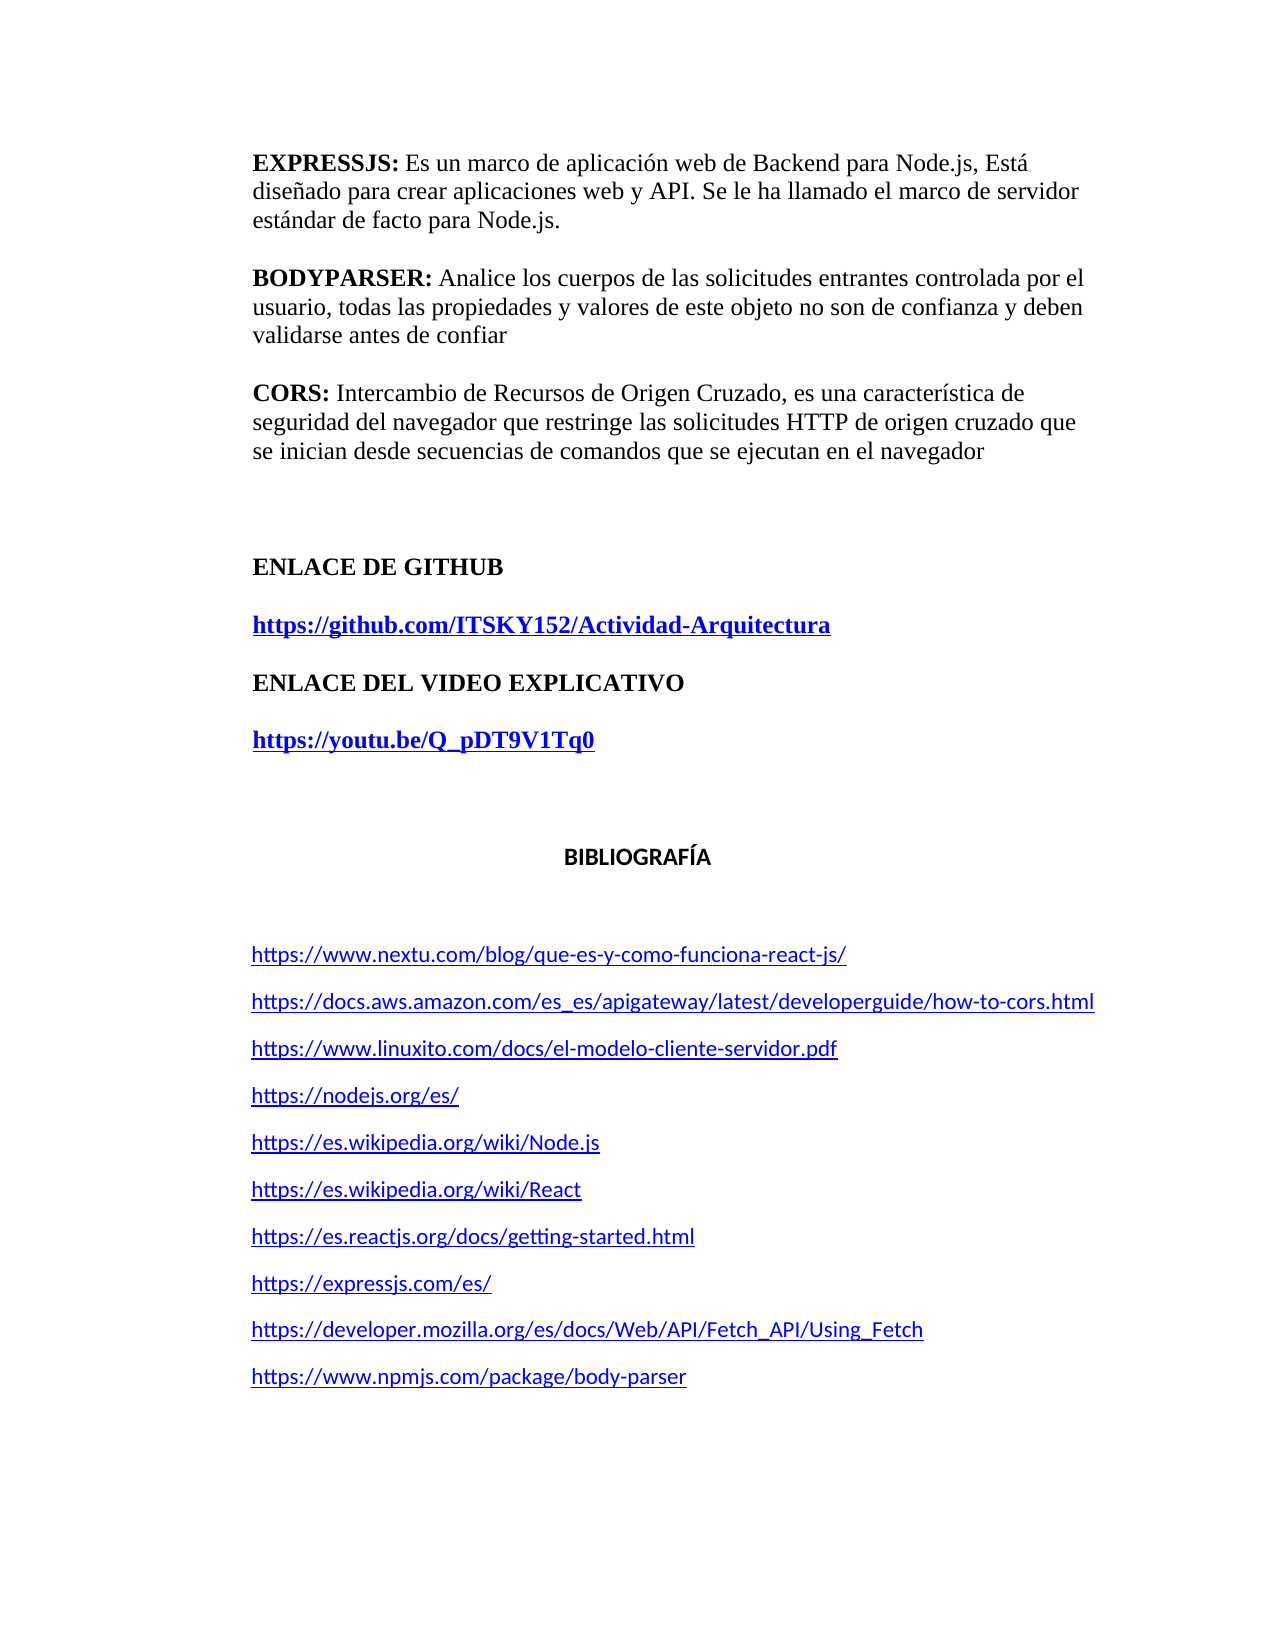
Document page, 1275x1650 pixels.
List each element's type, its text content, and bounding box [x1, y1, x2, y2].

text https://docs.aws.amazon.com/es_es/apigateway/latest/developerguide/how-to-cors.html [251, 987, 1098, 1015]
text https://www.npmjs.com/package/body-parser [251, 1362, 1098, 1390]
text https://www.nextu.com/blog/que-es-y-como-funciona-react-js/ [177, 941, 1098, 968]
text ENLACE DEL VIDEO EXPLICATIVO [252, 668, 1098, 696]
text https://nodejs.org/es/ [251, 1081, 1098, 1109]
text BIBLIOGRAFÍA [177, 841, 1098, 872]
text https://github.com/ITSKY152/Actividad-Arquitectura [252, 610, 1098, 638]
text ENLACE DE GITHUB [252, 552, 1098, 581]
text https://es.reactjs.org/docs/getting-started.html [251, 1222, 1098, 1250]
text https://developer.mozilla.org/es/docs/Web/API/Fetch_API/Using_Fetch [251, 1316, 1098, 1343]
text CORS: Intercambio de Recursos de Origen Cruzado, es una característica de seguridad del navegador que restringe las solicitudes HTTP de origen cruzado que se inician desde secuencias de comandos que se ejecutan en el navegador [252, 378, 1098, 465]
text https://youtu.be/Q_pDT9V1Tq0 [252, 726, 1098, 754]
text https://expressjs.com/es/ [251, 1269, 1098, 1297]
text BODYPARSER: Analice los cuerpos de las solicitudes entrantes controlada por el usuario, todas las propiedades y valores de este objeto no son de confianza y deben validarse antes de confiar [252, 263, 1098, 349]
text https://es.wikipedia.org/wiki/Node.js [251, 1128, 1098, 1156]
text https://www.linuxito.com/docs/el-modelo-cliente-servidor.pdf [251, 1034, 1098, 1062]
text EXPRESSJS: Es un marco de aplicación web de Backend para Node.js, Está diseñado para crear aplicaciones web y API. Se le ha llamado el marco de servidor estándar de facto para Node.js. [252, 148, 1098, 234]
text https://es.wikipedia.org/wiki/React [251, 1175, 1098, 1203]
